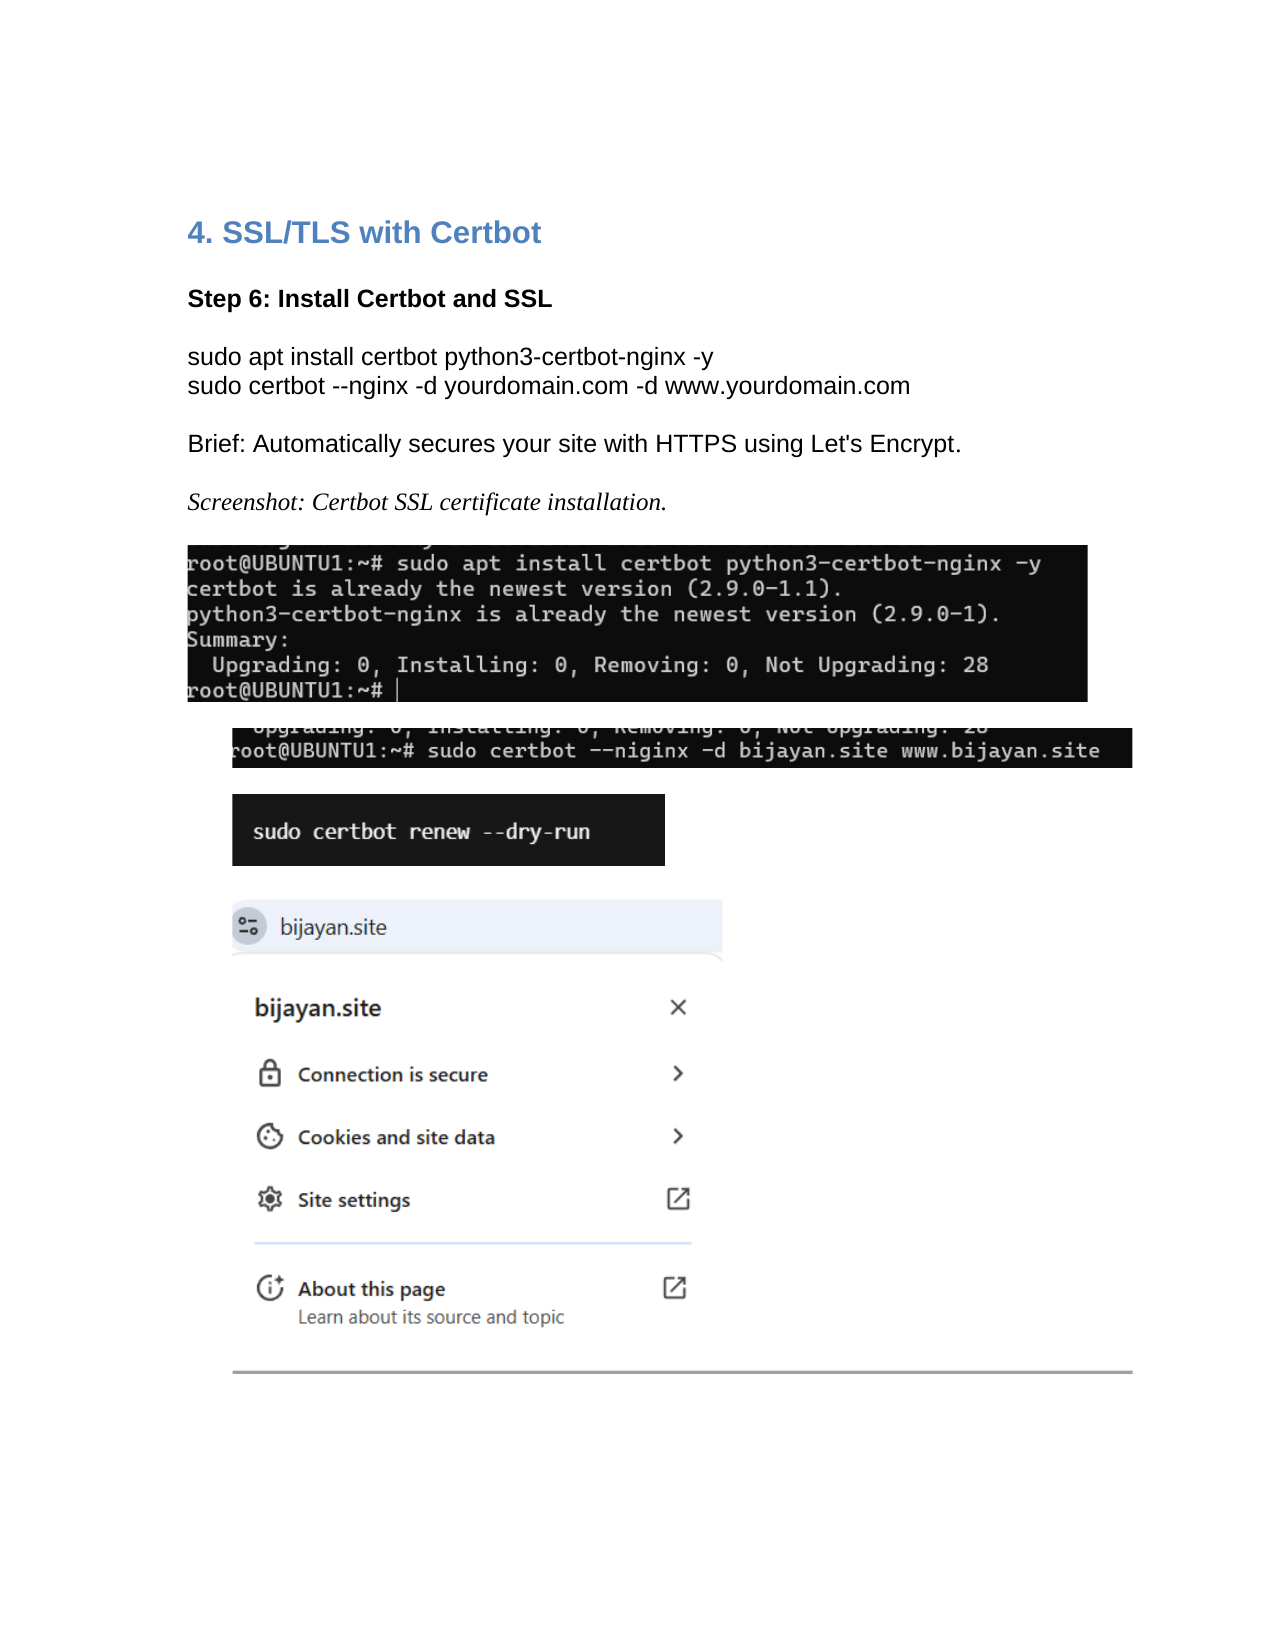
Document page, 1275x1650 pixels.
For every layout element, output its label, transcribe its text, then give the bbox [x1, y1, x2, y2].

text sudo apt install certbot python3-certbot-nginx -y [187, 342, 1087, 371]
picture [232, 794, 665, 866]
text Step 6: Install Certbot and SSL [187, 284, 1087, 313]
text Screenshot: Certbot SSL certificate installation. [187, 487, 1087, 516]
subtitle 4. SSL/TLS with Certbot [187, 214, 1087, 250]
picture [232, 891, 723, 1345]
text sudo certbot --nginx -d yourdomain.com -d www.yourdomain.com [187, 371, 1087, 400]
text Brief: Automatically secures your site with HTTPS using Let's Encrypt. [187, 429, 1087, 458]
picture [187, 545, 1088, 702]
picture [232, 728, 1133, 768]
